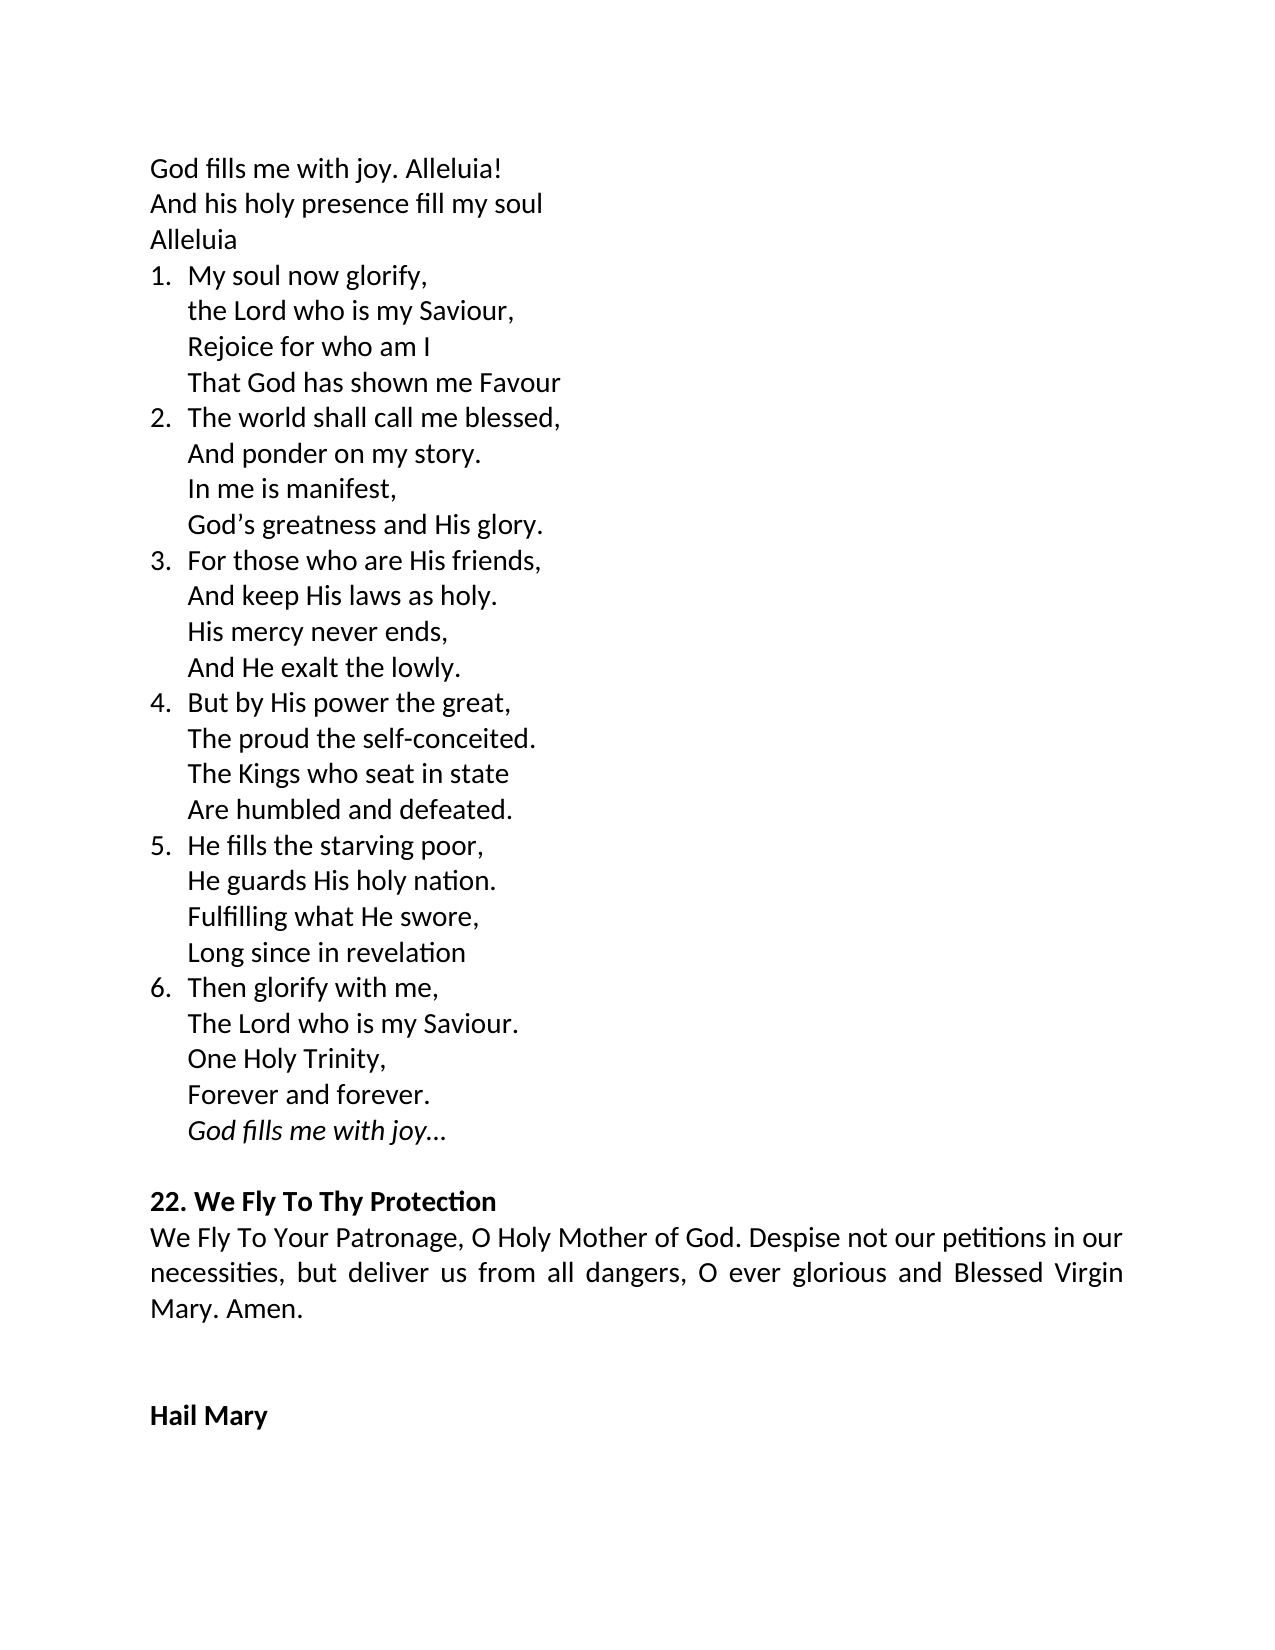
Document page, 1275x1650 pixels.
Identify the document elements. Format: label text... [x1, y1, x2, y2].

list The world shall call me blessed, [150, 399, 1125, 435]
text Rejoice for who am I [187, 328, 1125, 364]
text And keep His laws as holy. [187, 577, 1125, 613]
text And ponder on my story. [187, 435, 1125, 471]
text the Lord who is my Saviour, [187, 292, 1125, 328]
list We Fly To Thy Protection [150, 1183, 1125, 1219]
text Forever and forever. [187, 1076, 1125, 1112]
list Then glorify with me, [150, 969, 1125, 1005]
text Long since in revelation [187, 934, 1125, 969]
list For those who are His friends, [150, 542, 1125, 577]
text Alleluia [150, 221, 1125, 257]
text One Holy Trinity, [187, 1041, 1125, 1076]
list But by His power the great, [150, 684, 1125, 720]
text Fulfilling what He swore, [187, 898, 1125, 934]
list My soul now glorify, [150, 257, 1125, 292]
text He guards His holy nation. [187, 862, 1125, 898]
text God’s greatness and His glory. [187, 506, 1125, 542]
text God fills me with joy… [187, 1112, 1125, 1147]
text The Kings who seat in state [187, 756, 1125, 791]
text And He exalt the lowly. [187, 649, 1125, 684]
text The Lord who is my Saviour. [187, 1005, 1125, 1041]
text The proud the self-conceited. [187, 720, 1125, 756]
list He fills the starving poor, [150, 827, 1125, 862]
text We Fly To Your Patronage, O Holy Mother of God. Despise not our petitions in our necessities, but deliver us from all dangers, O ever glorious and Blessed Virgin Mary. Amen. [150, 1219, 1125, 1326]
text And his holy presence fill my soul [150, 186, 1125, 221]
text His mercy never ends, [187, 613, 1125, 649]
text That God has shown me Favour [187, 364, 1125, 399]
text Are humbled and defeated. [187, 791, 1125, 827]
text God fills me with joy. Alleluia! [150, 150, 1125, 186]
text In me is manifest, [187, 471, 1125, 506]
text Hail Mary [150, 1397, 1125, 1432]
